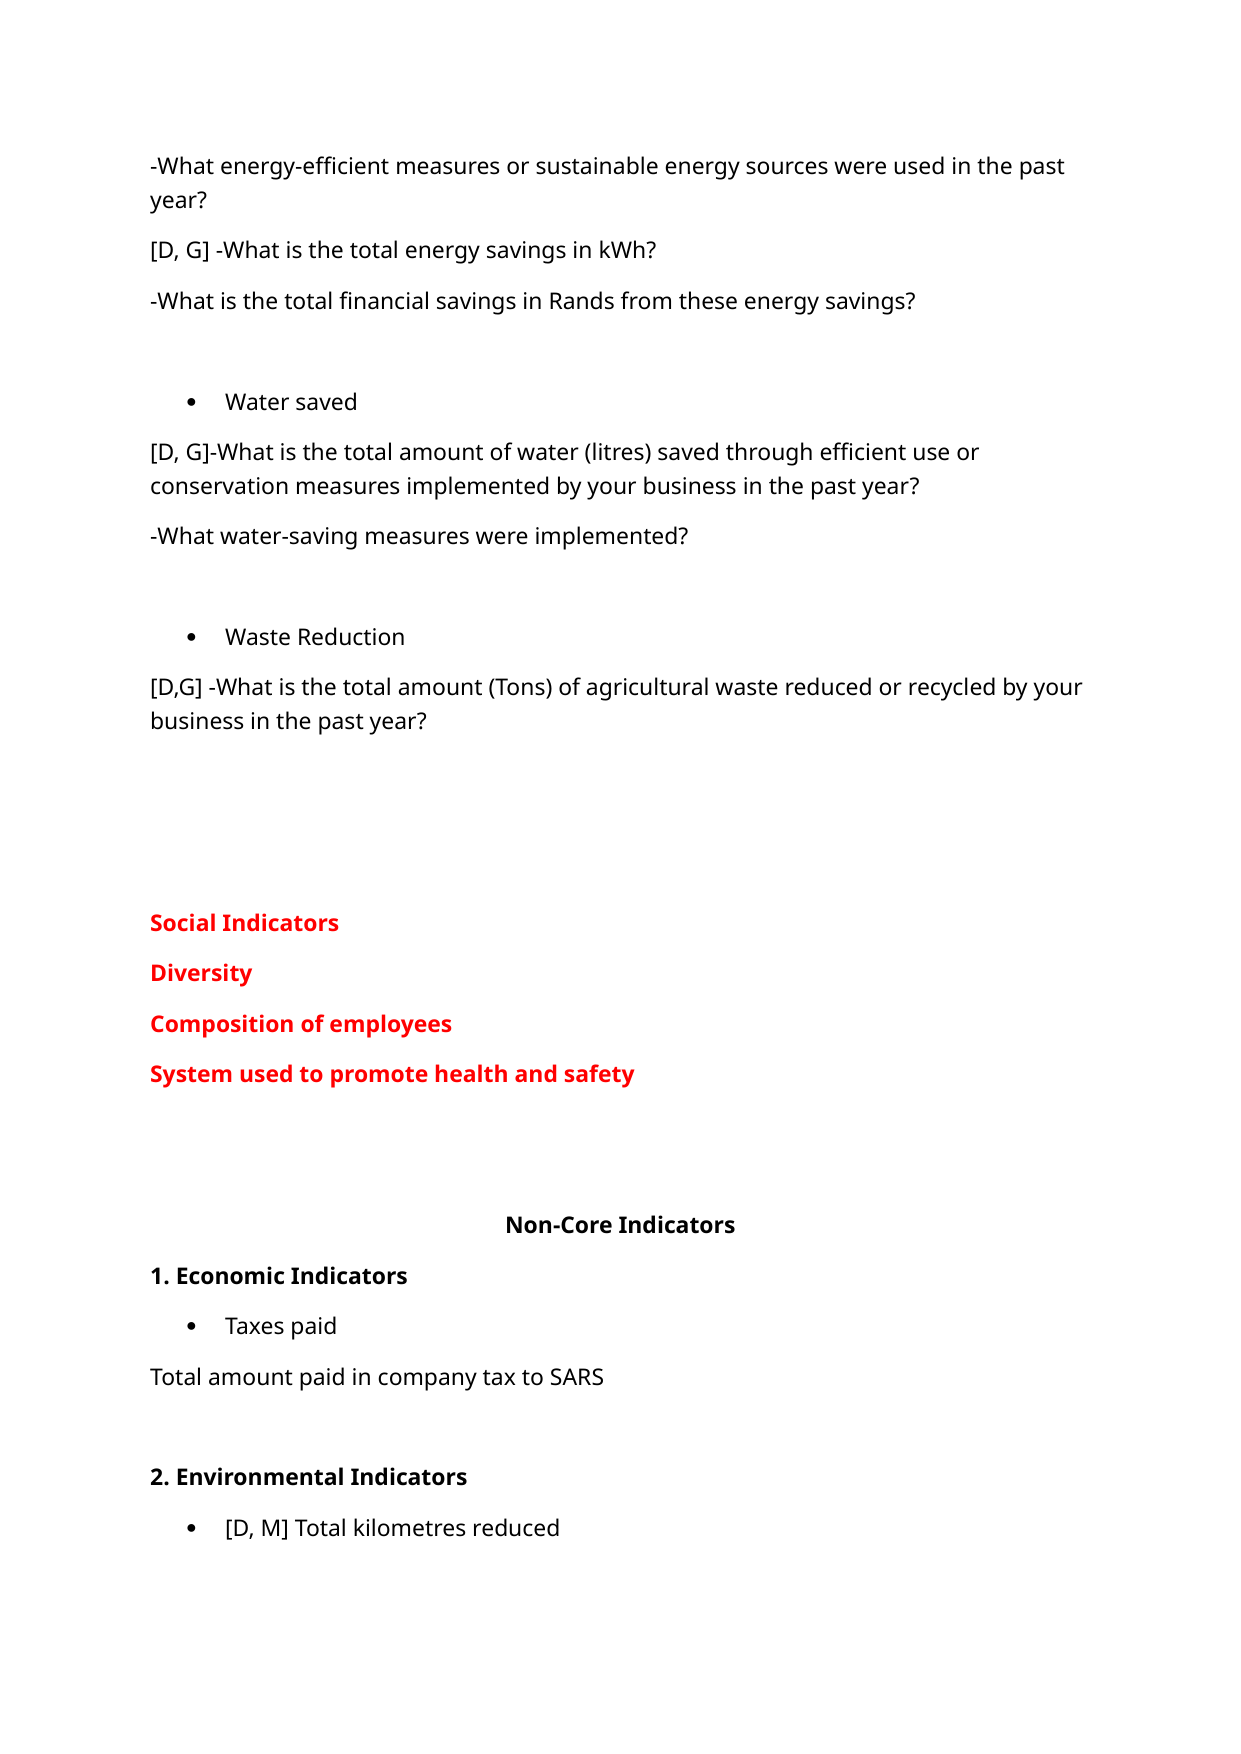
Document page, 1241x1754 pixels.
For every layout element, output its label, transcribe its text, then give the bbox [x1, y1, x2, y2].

list Taxes paid [187, 1310, 1090, 1341]
text Non-Core Indicators [150, 1209, 1090, 1240]
text Diversity [150, 957, 1090, 988]
text -What is the total financial savings in Rands from these energy savings? [150, 284, 1090, 316]
text [D,G] -What is the total amount (Tons) of agricultural waste reduced or recycled by your business in the past year? [150, 671, 1090, 736]
text [D, G]-What is the total amount of water (litres) saved through efficient use or conservation measures implemented by your business in the past year? [150, 436, 1090, 501]
text Composition of employees [150, 1007, 1090, 1039]
text 1. Economic Indicators [150, 1259, 1090, 1291]
text System used to promote health and safety [150, 1058, 1090, 1089]
text Social Indicators [150, 907, 1090, 938]
list Water saved [187, 385, 1090, 417]
list [D, M] Total kilometres reduced [187, 1512, 1090, 1543]
text -What water-saving measures were implemented? [150, 520, 1090, 551]
text -What energy-efficient measures or sustainable energy sources were used in the past year? [150, 150, 1090, 215]
text Total amount paid in company tax to SARS [150, 1360, 1090, 1392]
text [D, G] -What is the total energy savings in kWh? [150, 234, 1090, 265]
text 2. Environmental Indicators [150, 1461, 1090, 1492]
list Waste Reduction [187, 621, 1090, 652]
